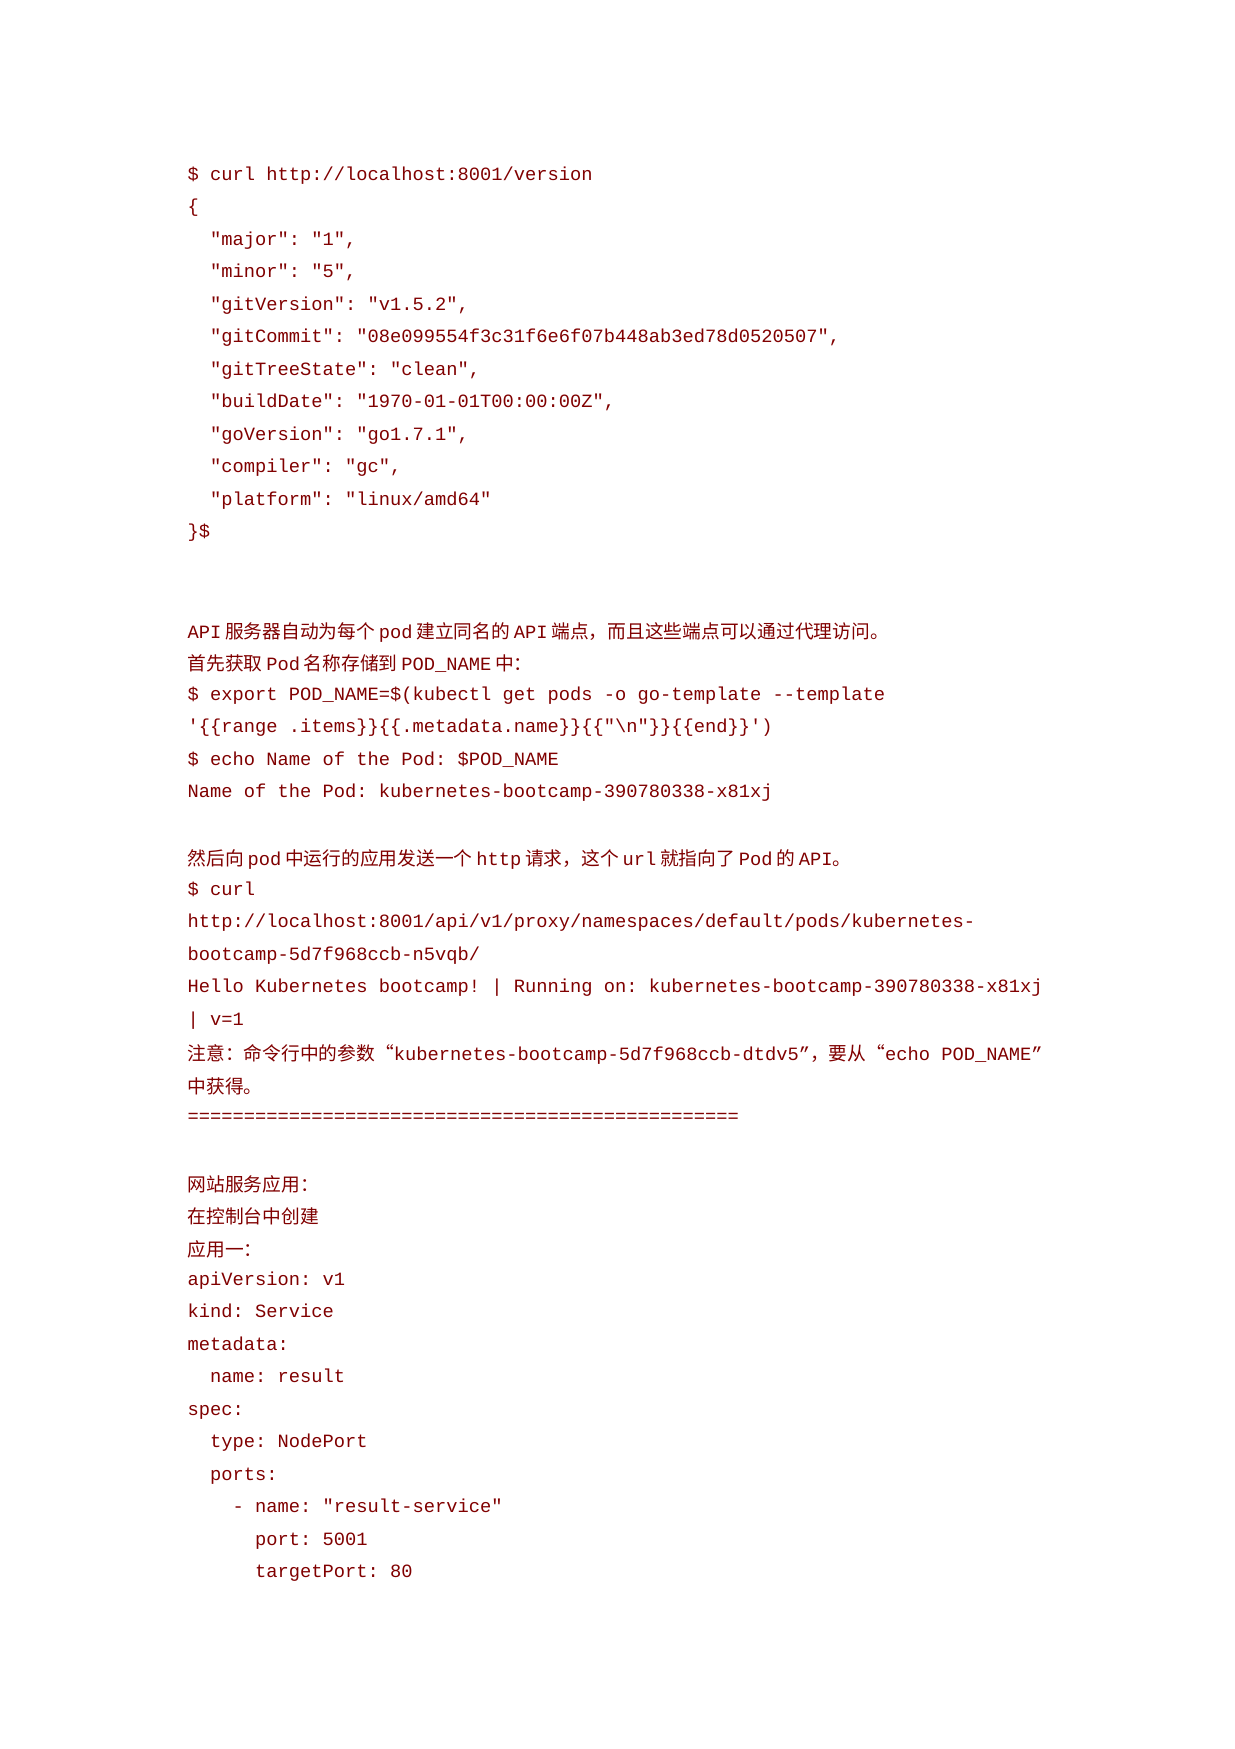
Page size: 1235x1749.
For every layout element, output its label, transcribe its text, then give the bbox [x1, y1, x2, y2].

text 首先获取Pod名称存储到POD_NAME中： [187, 647, 1047, 679]
text "major": "1", [187, 224, 1047, 257]
text metadata: [187, 1329, 1047, 1362]
text "gitTreeState": "clean", [187, 354, 1047, 387]
text - name: "result-service" [187, 1492, 1047, 1524]
text 注意：命令行中的参数“kubernetes-bootcamp-5d7f968ccb-dtdv5”，要从“echo POD_NAME”中获得。 [187, 1037, 1047, 1102]
text type: NodePort [187, 1427, 1047, 1459]
text Hello Kubernetes bootcamp! | Running on: kubernetes-bootcamp-390780338-x81xj | v=1 [187, 972, 1047, 1037]
text }$ [187, 517, 1047, 549]
text 然后向pod中运行的应用发送一个http请求，这个url就指向了Pod的API。 [187, 842, 1047, 874]
text $ echo Name of the Pod: $POD_NAME [187, 744, 1047, 777]
text "gitVersion": "v1.5.2", [187, 289, 1047, 322]
text ports: [187, 1459, 1047, 1492]
text ================================================= [187, 1102, 1047, 1134]
text API服务器自动为每个pod建立同名的API端点，而且这些端点可以通过代理访问。 [187, 614, 1047, 647]
text 应用一： [187, 1232, 1047, 1264]
text "gitCommit": "08e099554f3c31f6e6f07b448ab3ed78d0520507", [187, 322, 1047, 354]
text { [187, 192, 1047, 224]
text 网站服务应用： [187, 1167, 1047, 1199]
text apiVersion: v1 [187, 1264, 1047, 1297]
text "goVersion": "go1.7.1", [187, 419, 1047, 452]
text "minor": "5", [187, 257, 1047, 289]
text spec: [187, 1394, 1047, 1427]
text targetPort: 80 [187, 1557, 1047, 1589]
text 在控制台中创建 [187, 1199, 1047, 1232]
text $ curl http://localhost:8001/api/v1/proxy/namespaces/default/pods/kubernetes-bootcamp-5d7f968ccb-n5vqb/ [187, 874, 1047, 972]
text $ curl http://localhost:8001/version [187, 159, 1047, 192]
text name: result [187, 1362, 1047, 1394]
text Name of the Pod: kubernetes-bootcamp-390780338-x81xj [187, 777, 1047, 809]
text "compiler": "gc", [187, 452, 1047, 484]
text port: 5001 [187, 1524, 1047, 1557]
text "buildDate": "1970-01-01T00:00:00Z", [187, 387, 1047, 419]
text kind: Service [187, 1297, 1047, 1329]
text $ export POD_NAME=$(kubectl get pods -o go-template --template '{{range .items}}{{.metadata.name}}{{"\n"}}{{end}}') [187, 679, 1047, 744]
text "platform": "linux/amd64" [187, 484, 1047, 517]
